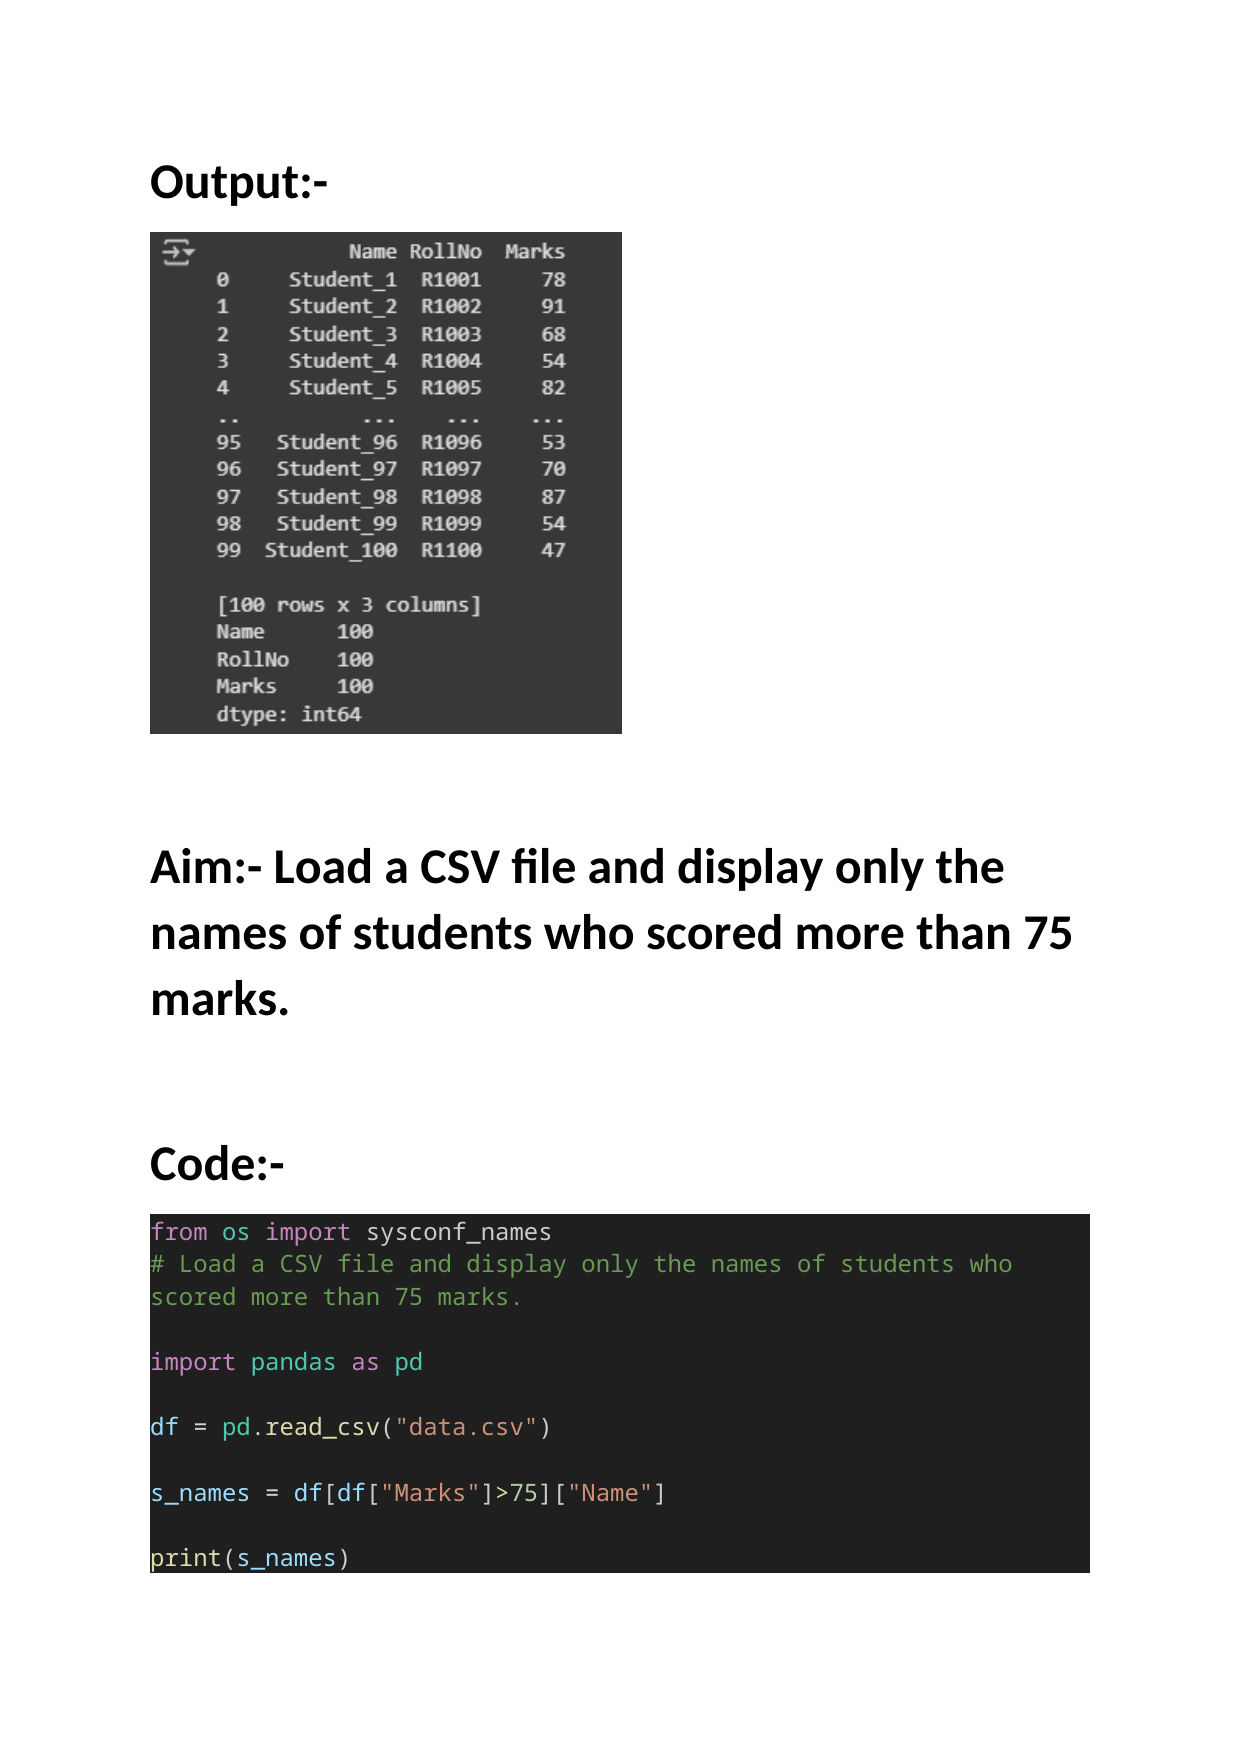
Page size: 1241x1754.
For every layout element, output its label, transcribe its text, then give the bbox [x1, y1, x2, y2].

text df = pd.read_csv("data.csv") [150, 1410, 1090, 1443]
picture [150, 232, 622, 734]
text from os import sysconf_names [150, 1214, 1090, 1247]
text print(s_names) [150, 1541, 1090, 1573]
text import pandas as pd [150, 1345, 1090, 1378]
text # Load a CSV file and display only the names of students who scored more than 75 marks. [150, 1247, 1090, 1312]
text Aim:- Load a CSV file and display only the names of students who scored more than 75 marks. [150, 835, 1090, 1028]
text s_names = df[df["Marks"]>75]["Name"] [150, 1475, 1090, 1508]
text Output:- [150, 150, 1090, 211]
text Code:- [150, 1132, 1090, 1193]
